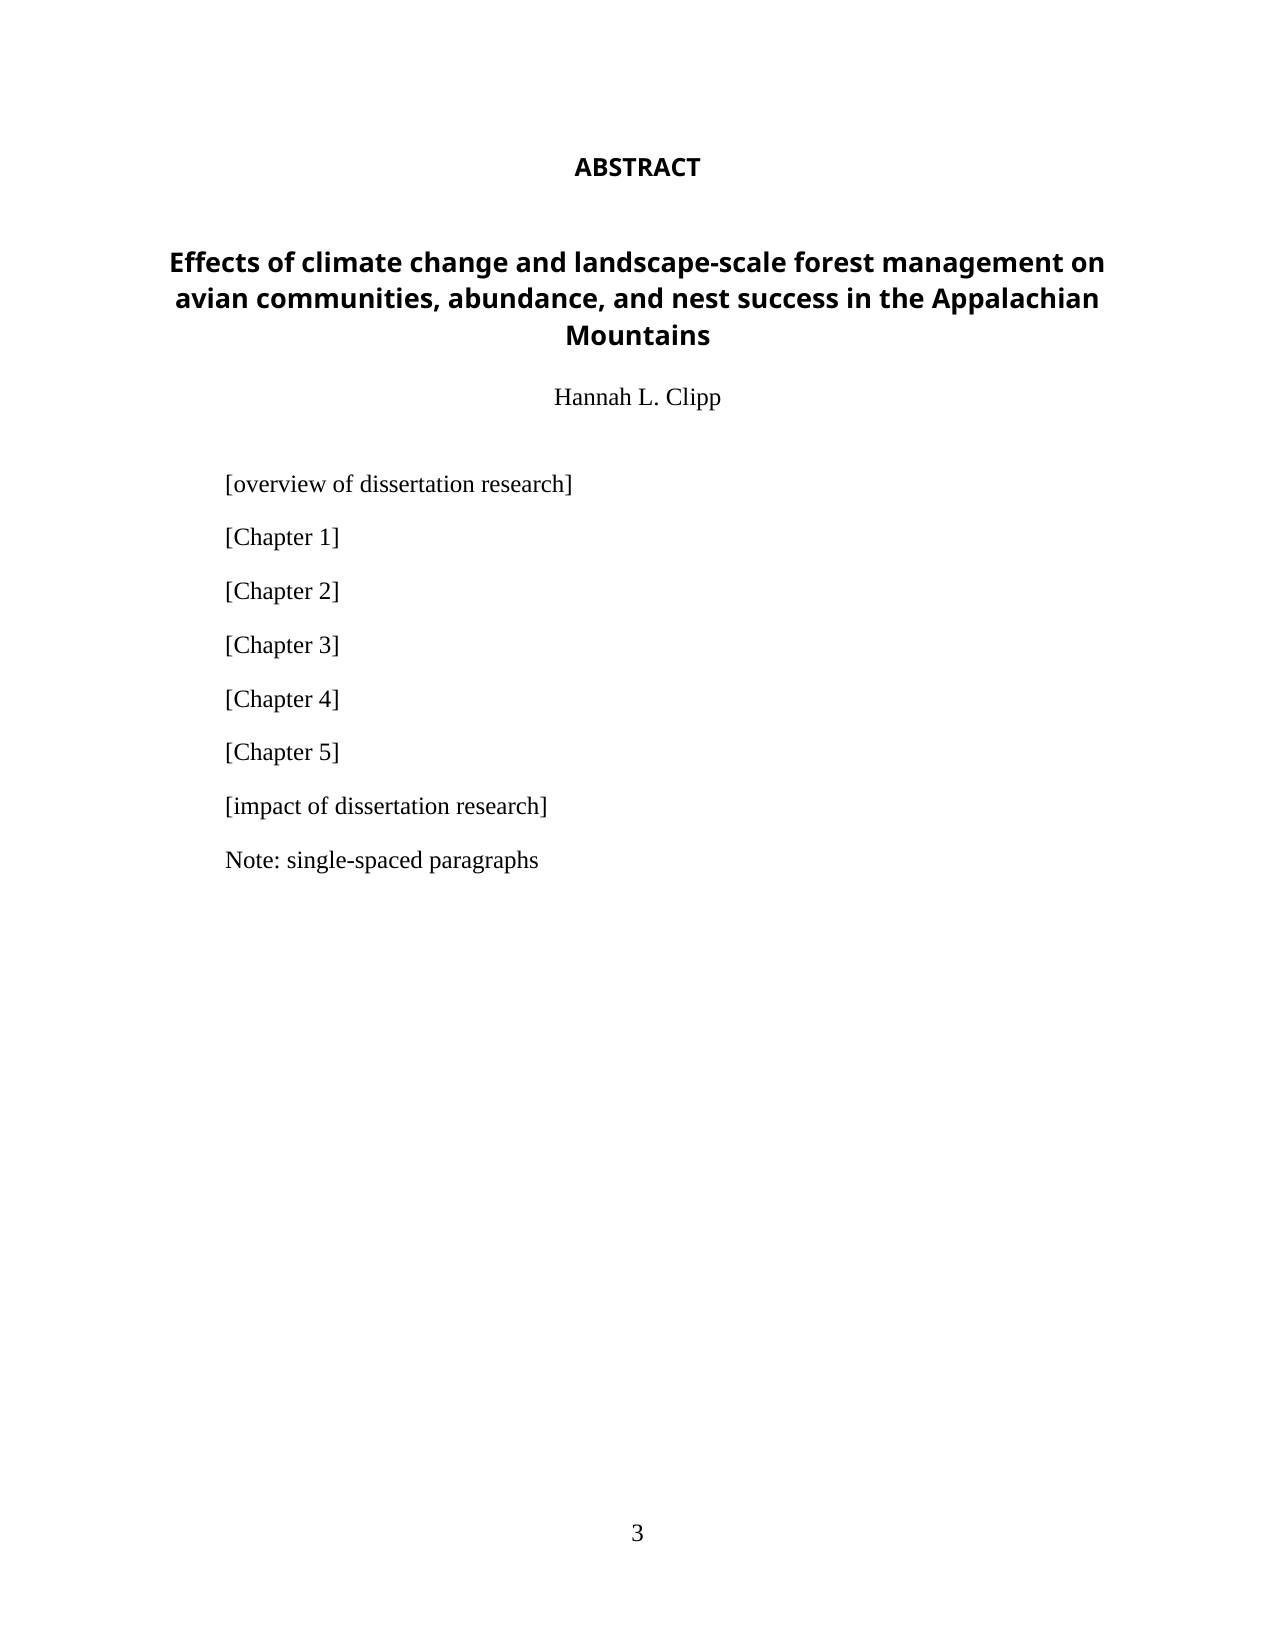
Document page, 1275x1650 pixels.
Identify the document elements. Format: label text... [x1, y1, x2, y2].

text [impact of dissertation research] [150, 791, 1125, 820]
text Effects of climate change and landscape-scale forest management on avian communities, abundance, and nest success in the Appalachian Mountains [150, 243, 1125, 354]
text [Chapter 1] [150, 522, 1125, 551]
text [Chapter 2] [150, 576, 1125, 605]
text Note: single-spaced paragraphs [150, 845, 1125, 874]
text [overview of dissertation research] [150, 469, 1125, 497]
text [Chapter 4] [150, 684, 1125, 712]
text [Chapter 5] [150, 737, 1125, 766]
subtitle Abstract [150, 150, 1125, 184]
text Hannah L. Clipp [150, 382, 1125, 411]
text [Chapter 3] [150, 630, 1125, 659]
